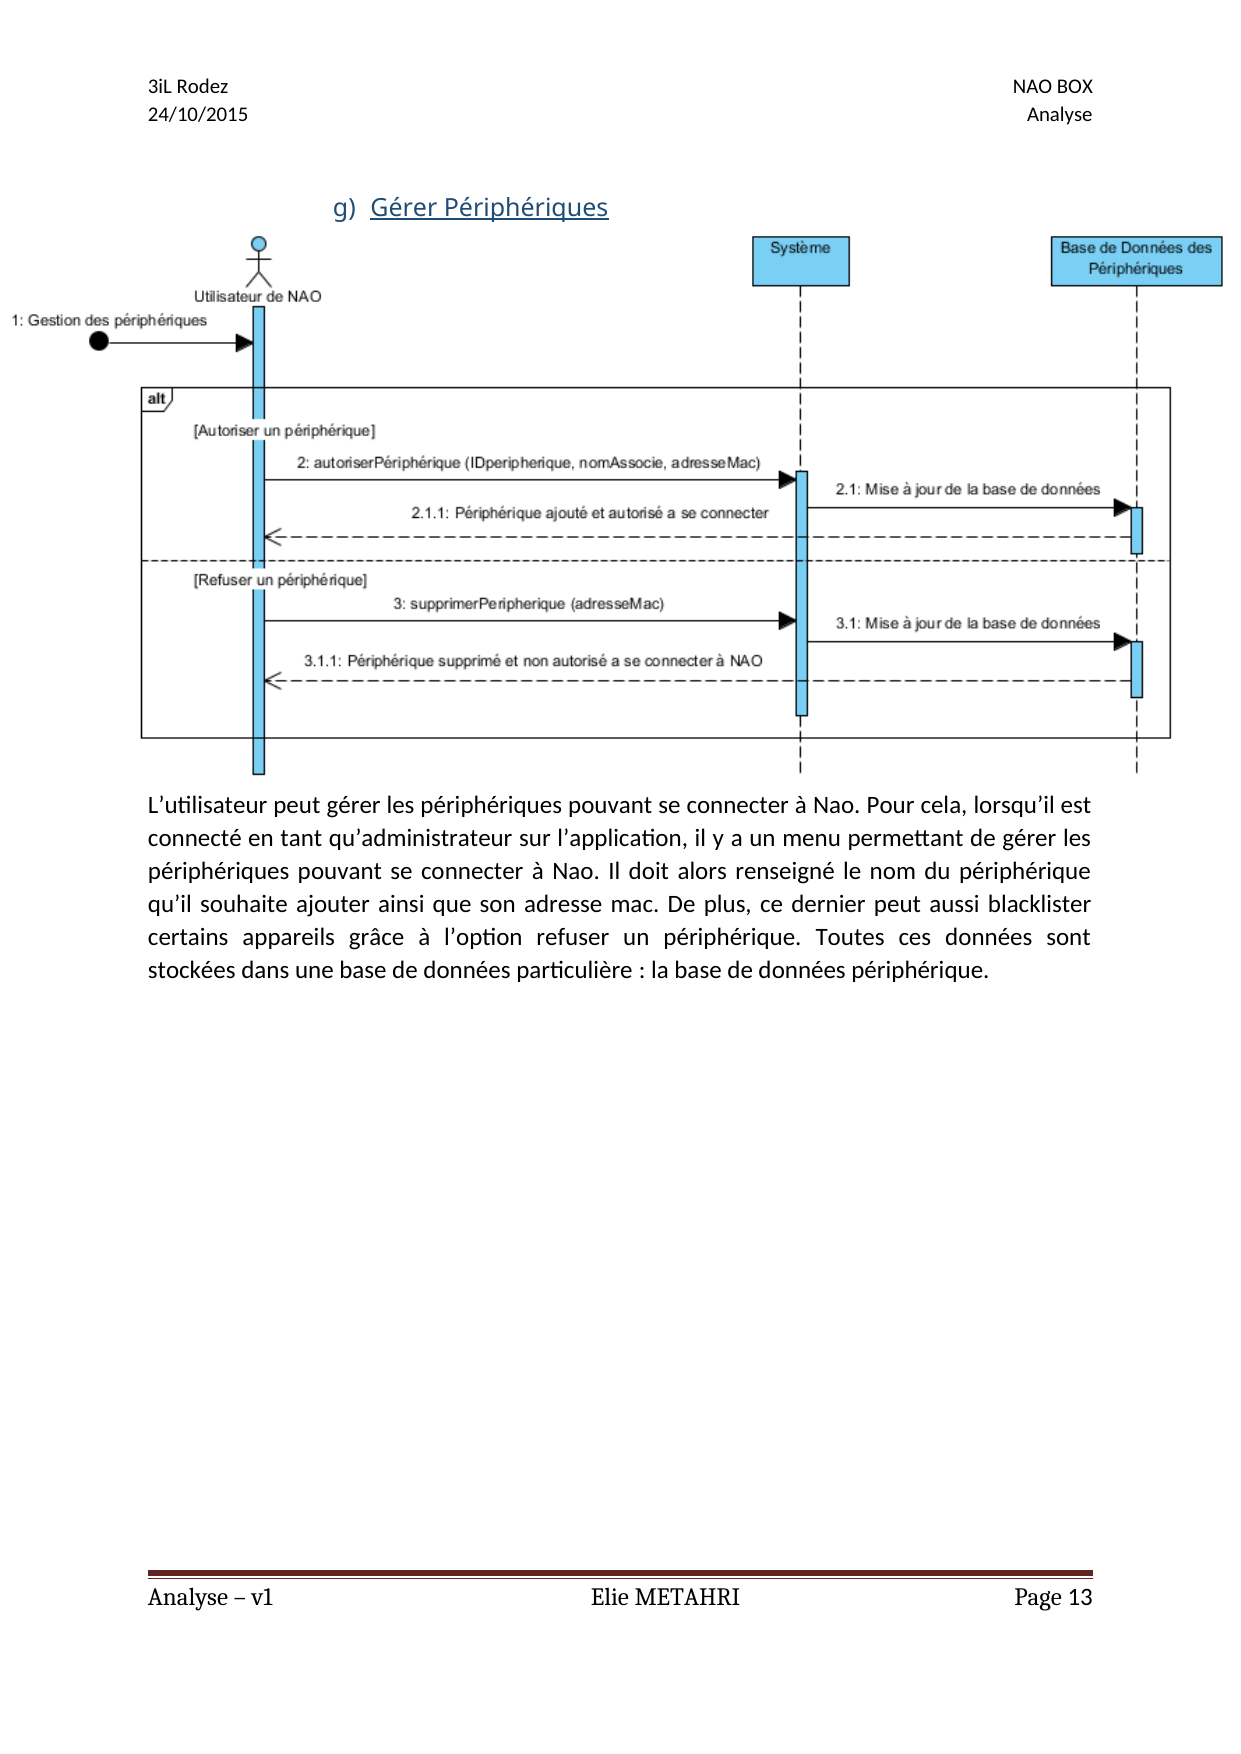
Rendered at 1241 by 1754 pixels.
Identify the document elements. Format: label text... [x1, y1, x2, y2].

subtitle Gérer Périphériques [333, 189, 1093, 223]
text L’utilisateur peut gérer les périphériques pouvant se connecter à Nao. Pour cela, lorsqu’il est connecté en tant qu’administrateur sur l’application, il y a un menu permettant de gérer les périphériques pouvant se connecter à Nao. Il doit alors renseigné le nom du périphérique qu’il souhaite ajouter ainsi que son adresse mac. De plus, ce dernier peut aussi blacklister certains appareils grâce à l’option refuser un périphérique. Toutes ces données sont stockées dans une base de données particulière : la base de données périphérique. [148, 785, 1093, 985]
picture [7, 228, 1234, 785]
